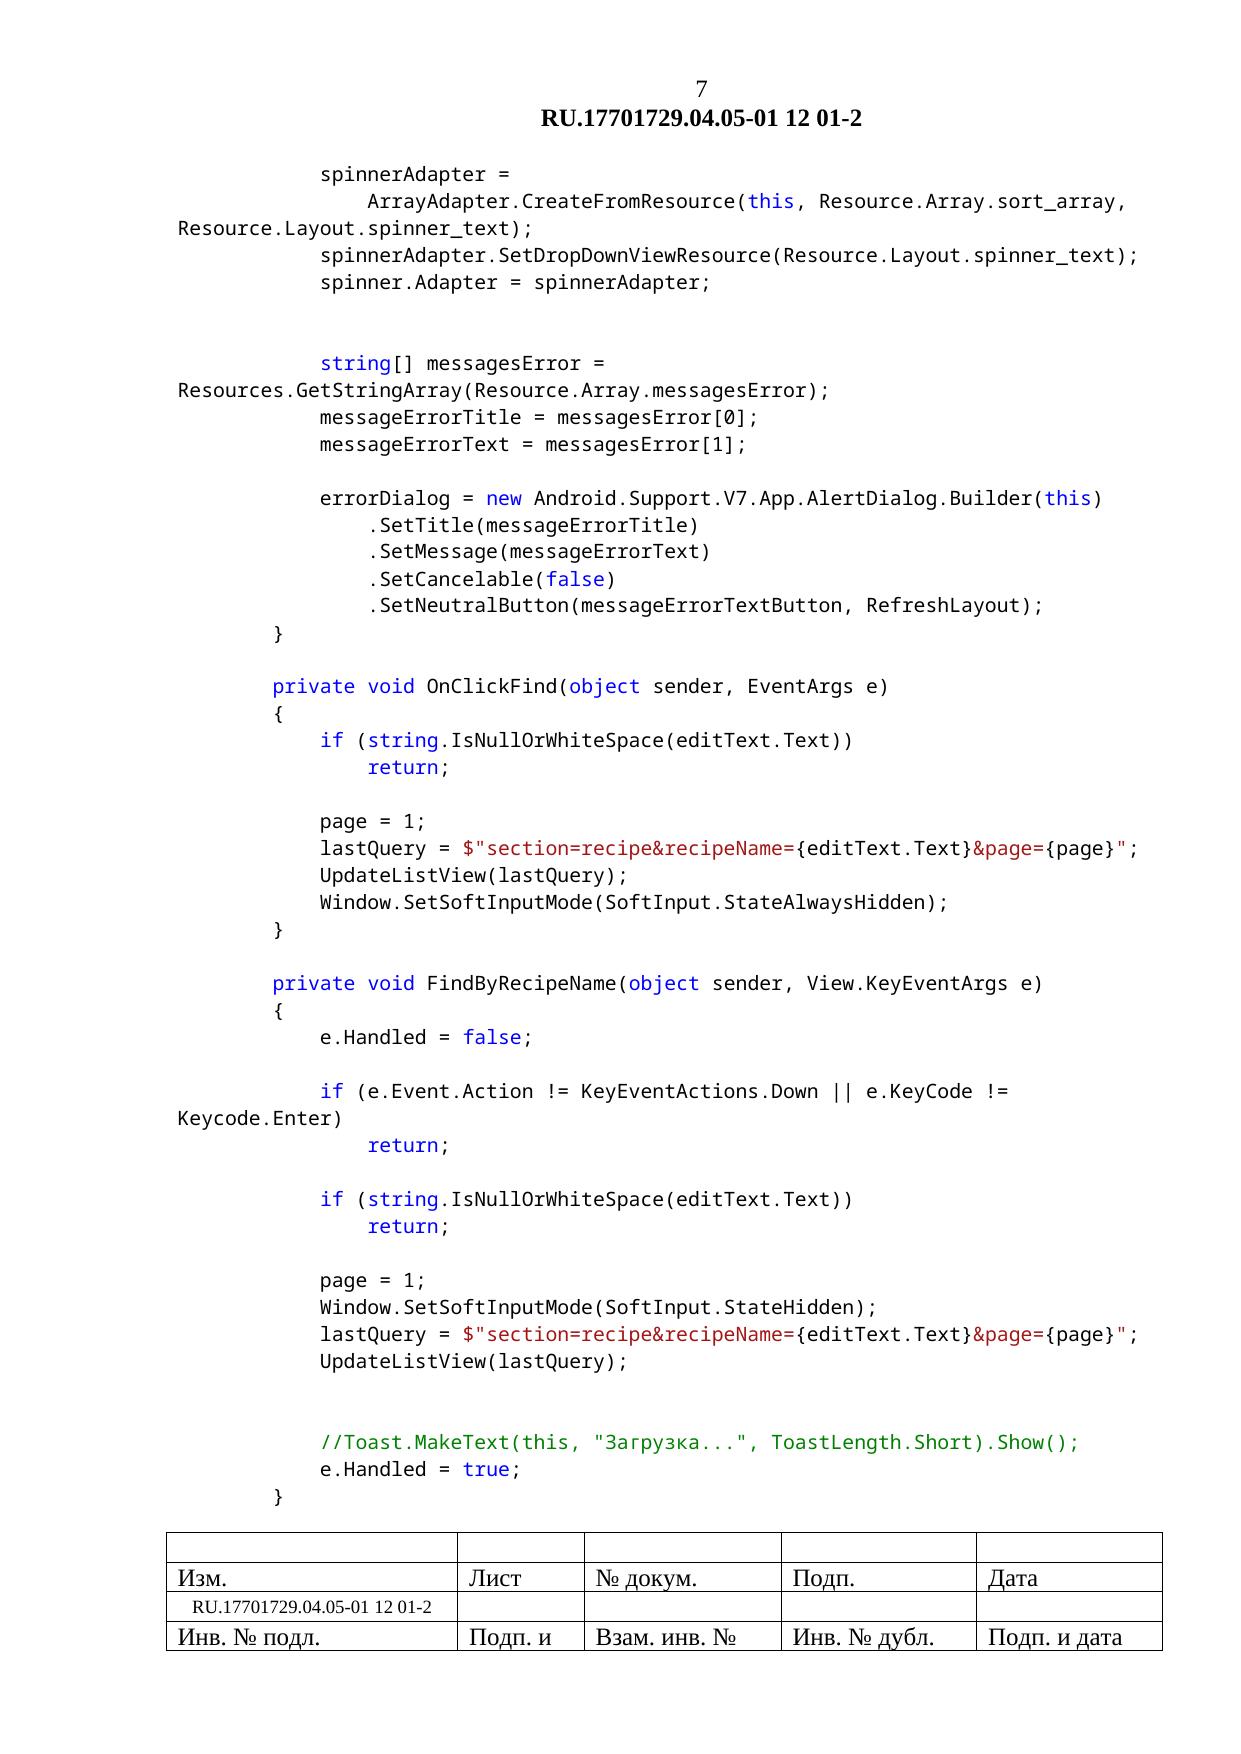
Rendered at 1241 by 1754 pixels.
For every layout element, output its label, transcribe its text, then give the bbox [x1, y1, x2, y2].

text private void FindByRecipeName(object sender, View.KeyEventArgs e) [177, 969, 1152, 996]
text if (string.IsNullOrWhiteSpace(editText.Text)) [177, 727, 1152, 754]
text page = 1; [177, 1266, 1152, 1293]
text private void OnClickFind(object sender, EventArgs e) [177, 673, 1152, 700]
text UpdateListView(lastQuery); [177, 1347, 1152, 1374]
text if (e.Event.Action != KeyEventActions.Down || e.KeyCode != Keycode.Enter) [177, 1077, 1152, 1131]
text messageErrorText = messagesError[1]; [177, 430, 1152, 457]
text .SetNeutralButton(messageErrorTextButton, RefreshLayout); [177, 592, 1152, 619]
text UpdateListView(lastQuery); [177, 862, 1152, 888]
text { [177, 996, 1152, 1023]
text if (string.IsNullOrWhiteSpace(editText.Text)) [177, 1185, 1152, 1212]
text lastQuery = $"section=recipe&recipeName={editText.Text}&page={page}"; [177, 834, 1152, 862]
text return; [177, 754, 1152, 781]
text spinnerAdapter = [177, 160, 1152, 187]
text { [177, 700, 1152, 727]
text e.Handled = true; [177, 1455, 1152, 1482]
text errorDialog = new Android.Support.V7.App.AlertDialog.Builder(this) [177, 484, 1152, 511]
text spinner.Adapter = spinnerAdapter; [177, 268, 1152, 295]
text .SetCancelable(false) [177, 565, 1152, 592]
text .SetTitle(messageErrorTitle) [177, 511, 1152, 538]
text Window.SetSoftInputMode(SoftInput.StateAlwaysHidden); [177, 888, 1152, 916]
text //Toast.MakeText(this, "Загрузка...", ToastLength.Short).Show(); [177, 1428, 1152, 1455]
text spinnerAdapter.SetDropDownViewResource(Resource.Layout.spinner_text); [177, 241, 1152, 268]
text return; [177, 1212, 1152, 1239]
text .SetMessage(messageErrorText) [177, 538, 1152, 565]
text messageErrorTitle = messagesError[0]; [177, 403, 1152, 430]
text return; [177, 1131, 1152, 1158]
text e.Handled = false; [177, 1023, 1152, 1050]
text Window.SetSoftInputMode(SoftInput.StateHidden); [177, 1293, 1152, 1320]
text page = 1; [177, 808, 1152, 834]
text } [177, 1482, 1152, 1509]
text lastQuery = $"section=recipe&recipeName={editText.Text}&page={page}"; [177, 1320, 1152, 1347]
text ArrayAdapter.CreateFromResource(this, Resource.Array.sort_array, Resource.Layout.spinner_text); [177, 187, 1152, 241]
text } [177, 916, 1152, 942]
text string[] messagesError = Resources.GetStringArray(Resource.Array.messagesError); [177, 349, 1152, 403]
text } [177, 619, 1152, 646]
